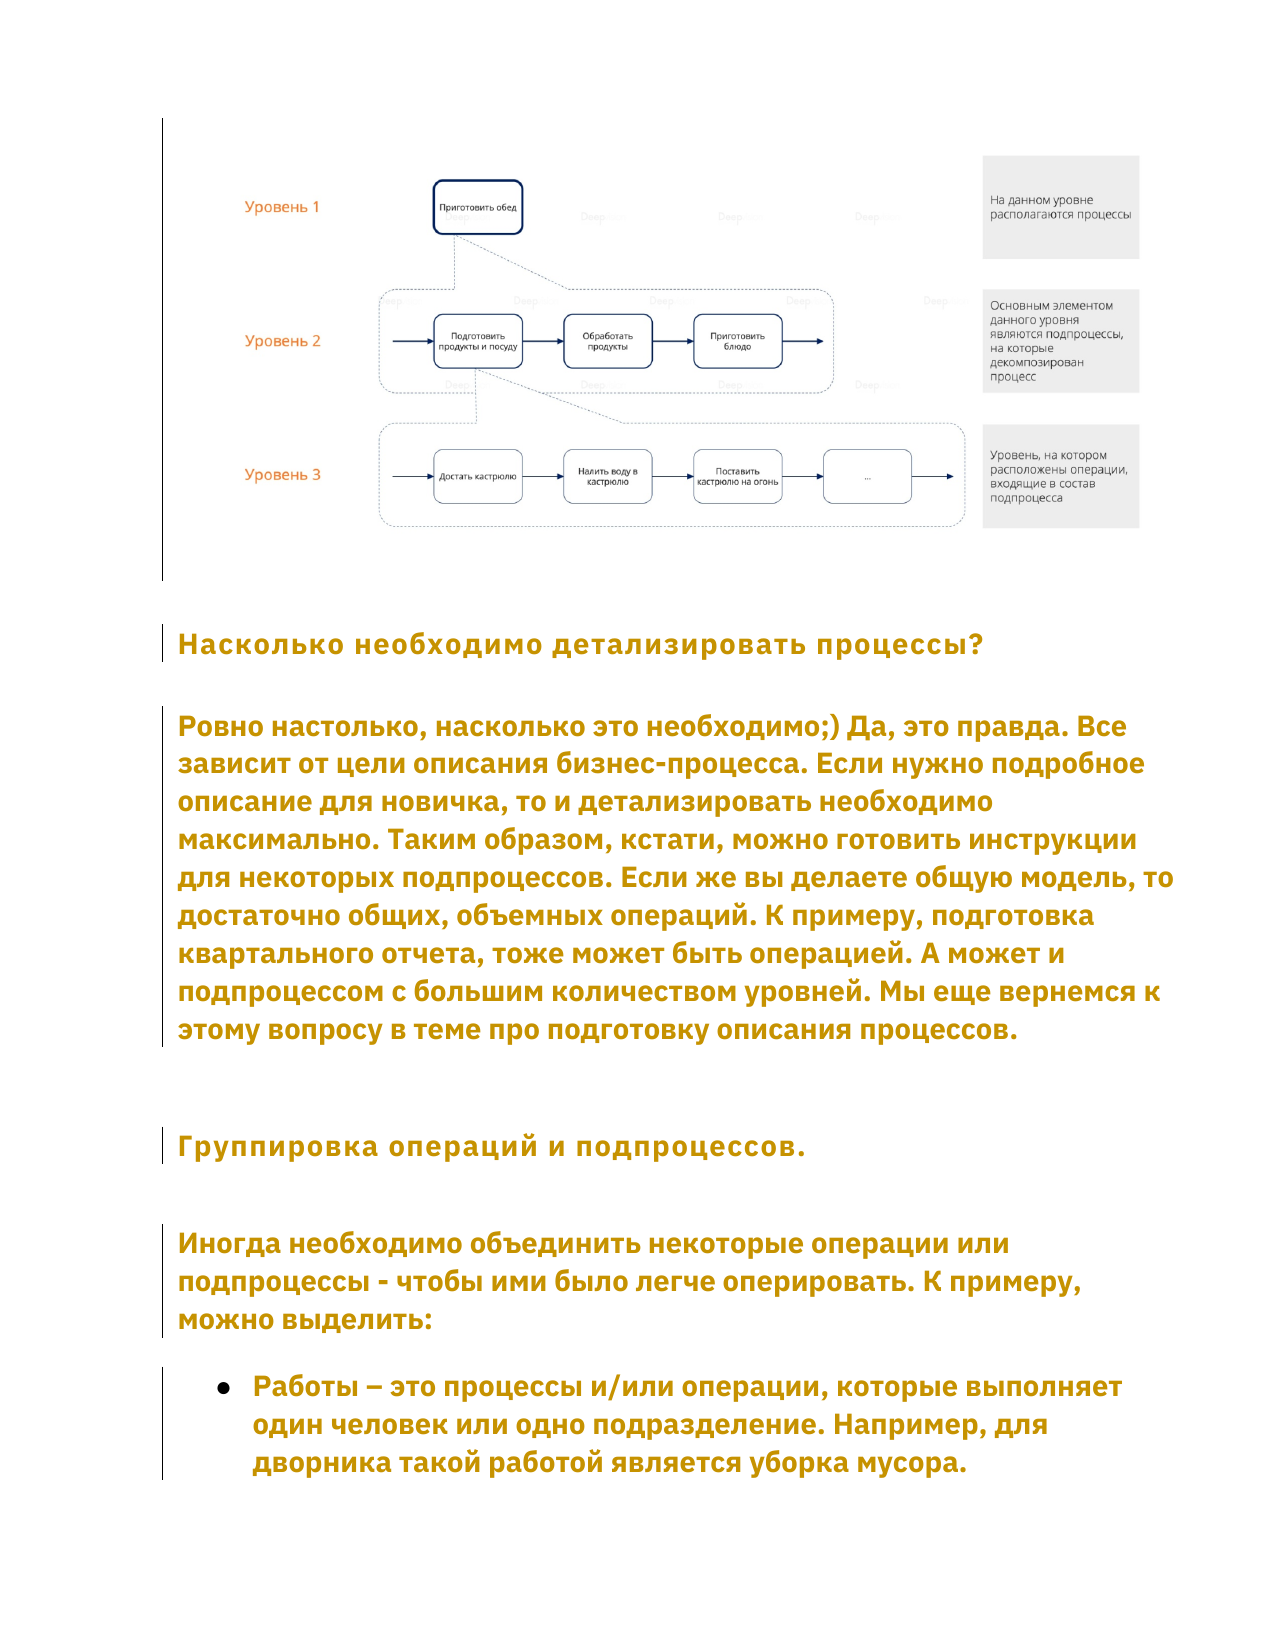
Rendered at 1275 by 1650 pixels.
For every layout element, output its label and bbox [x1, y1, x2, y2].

picture [177, 118, 1187, 535]
